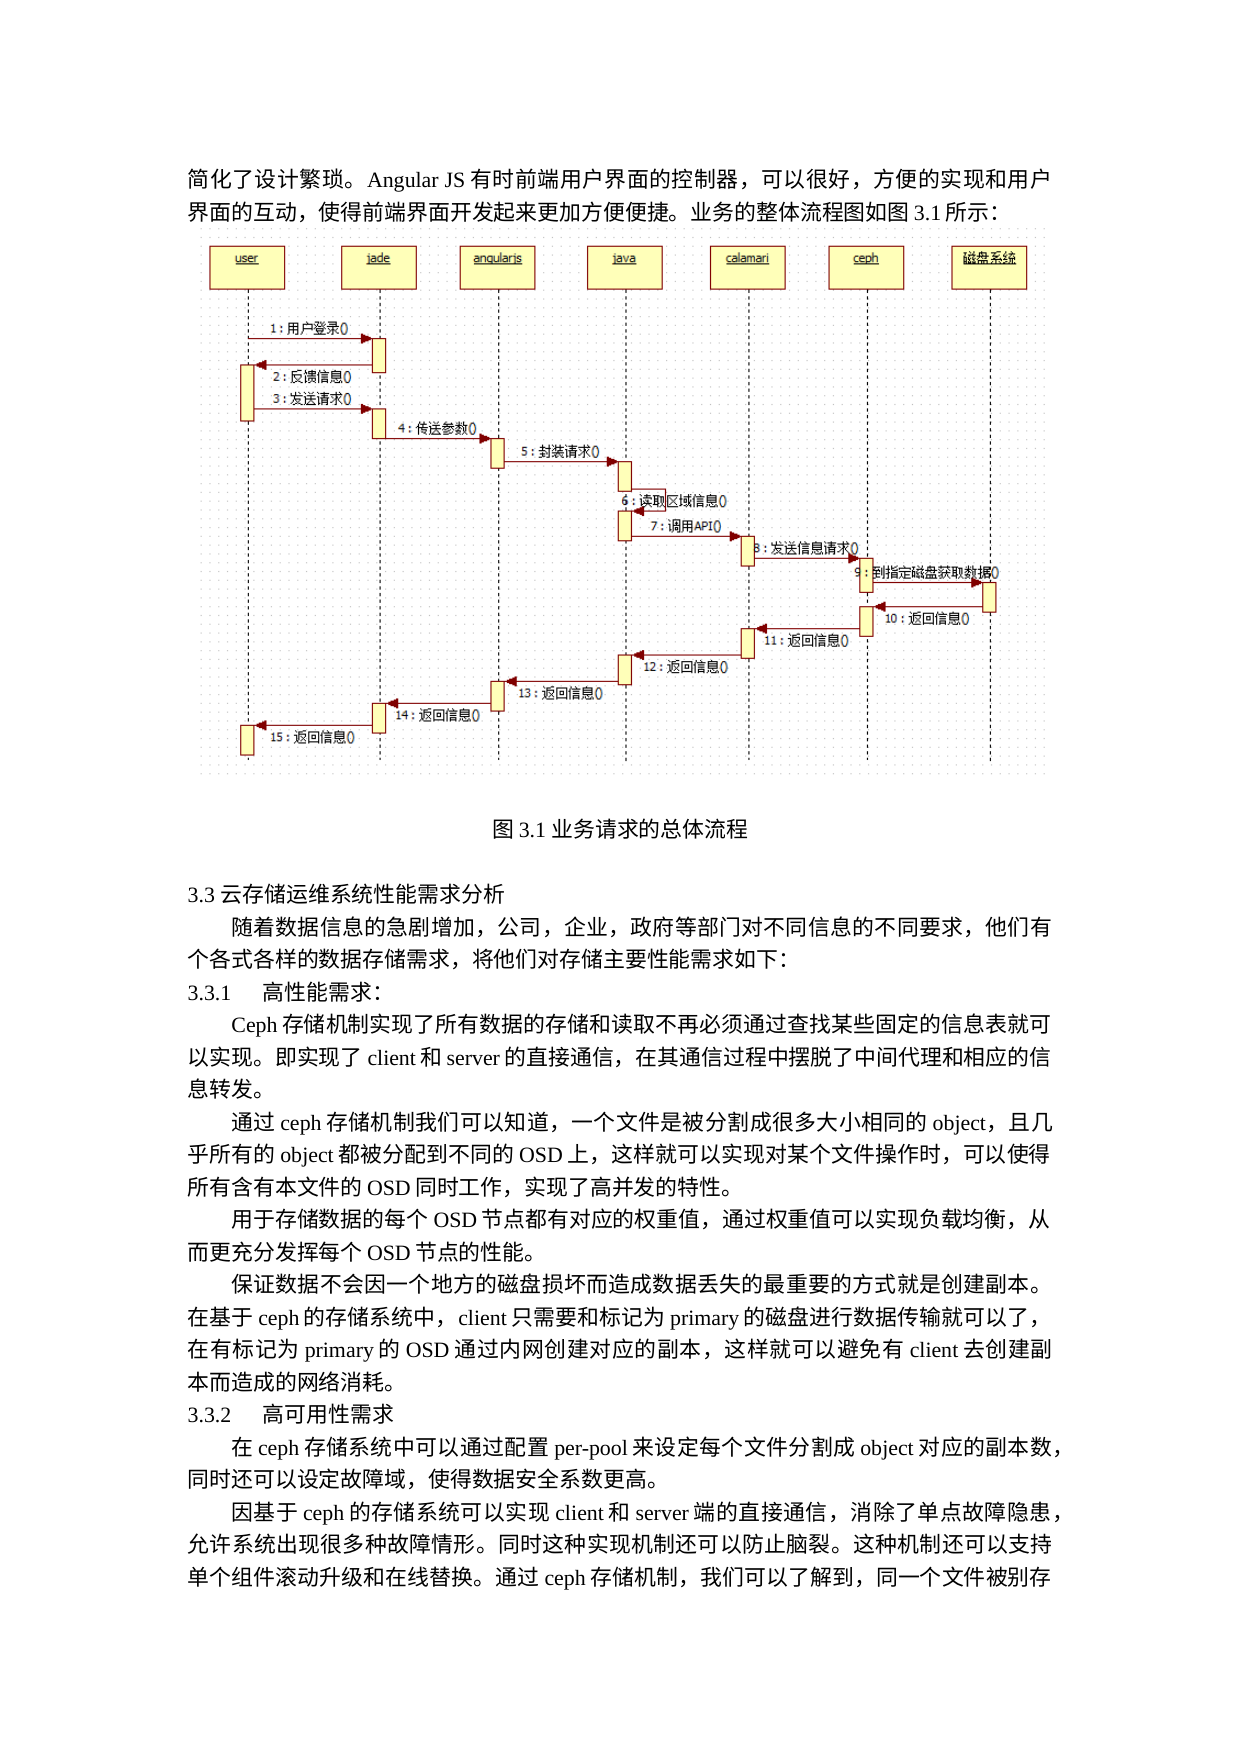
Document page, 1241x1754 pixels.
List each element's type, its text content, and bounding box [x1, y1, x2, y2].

text 3.3 云存储运维系统性能需求分析 [187, 877, 1053, 909]
text 通过ceph存储机制我们可以知道，一个文件是被分割成很多大小相同的object，且几乎所有的object都被分配到不同的OSD上，这样就可以实现对某个文件操作时，可以使得所有含有本文件的OSD同时工作，实现了高并发的特性。 [187, 1104, 1053, 1202]
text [187, 162, 1053, 227]
list 高可用性需求 [187, 1397, 1053, 1429]
picture [193, 227, 1047, 782]
list 在ceph存储系统中可以通过配置per-pool来设定每个文件分割成object对应的副本数，同时还可以设定故障域，使得数据安全系数更高。 [187, 1429, 1053, 1494]
list 高性能需求： [187, 974, 1053, 1007]
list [187, 1494, 1053, 1592]
text 保证数据不会因一个地方的磁盘损坏而造成数据丢失的最重要的方式就是创建副本。在基于ceph的存储系统中，client只需要和标记为primary的磁盘进行数据传输就可以了，在有标记为primary的OSD通过内网创建对应的副本，这样就可以避免有client去创建副本而造成的网络消耗。 [187, 1267, 1053, 1397]
text 图3.1 业务请求的总体流程 [187, 812, 1053, 844]
text 用于存储数据的每个OSD节点都有对应的权重值，通过权重值可以实现负载均衡，从而更充分发挥每个OSD节点的性能。 [187, 1202, 1053, 1267]
text 随着数据信息的急剧增加，公司，企业，政府等部门对不同信息的不同要求，他们有个各式各样的数据存储需求，将他们对存储主要性能需求如下： [187, 909, 1053, 974]
text Ceph存储机制实现了所有数据的存储和读取不再必须通过查找某些固定的信息表就可以实现。即实现了client和server的直接通信，在其通信过程中摆脱了中间代理和相应的信息转发。 [187, 1007, 1053, 1104]
